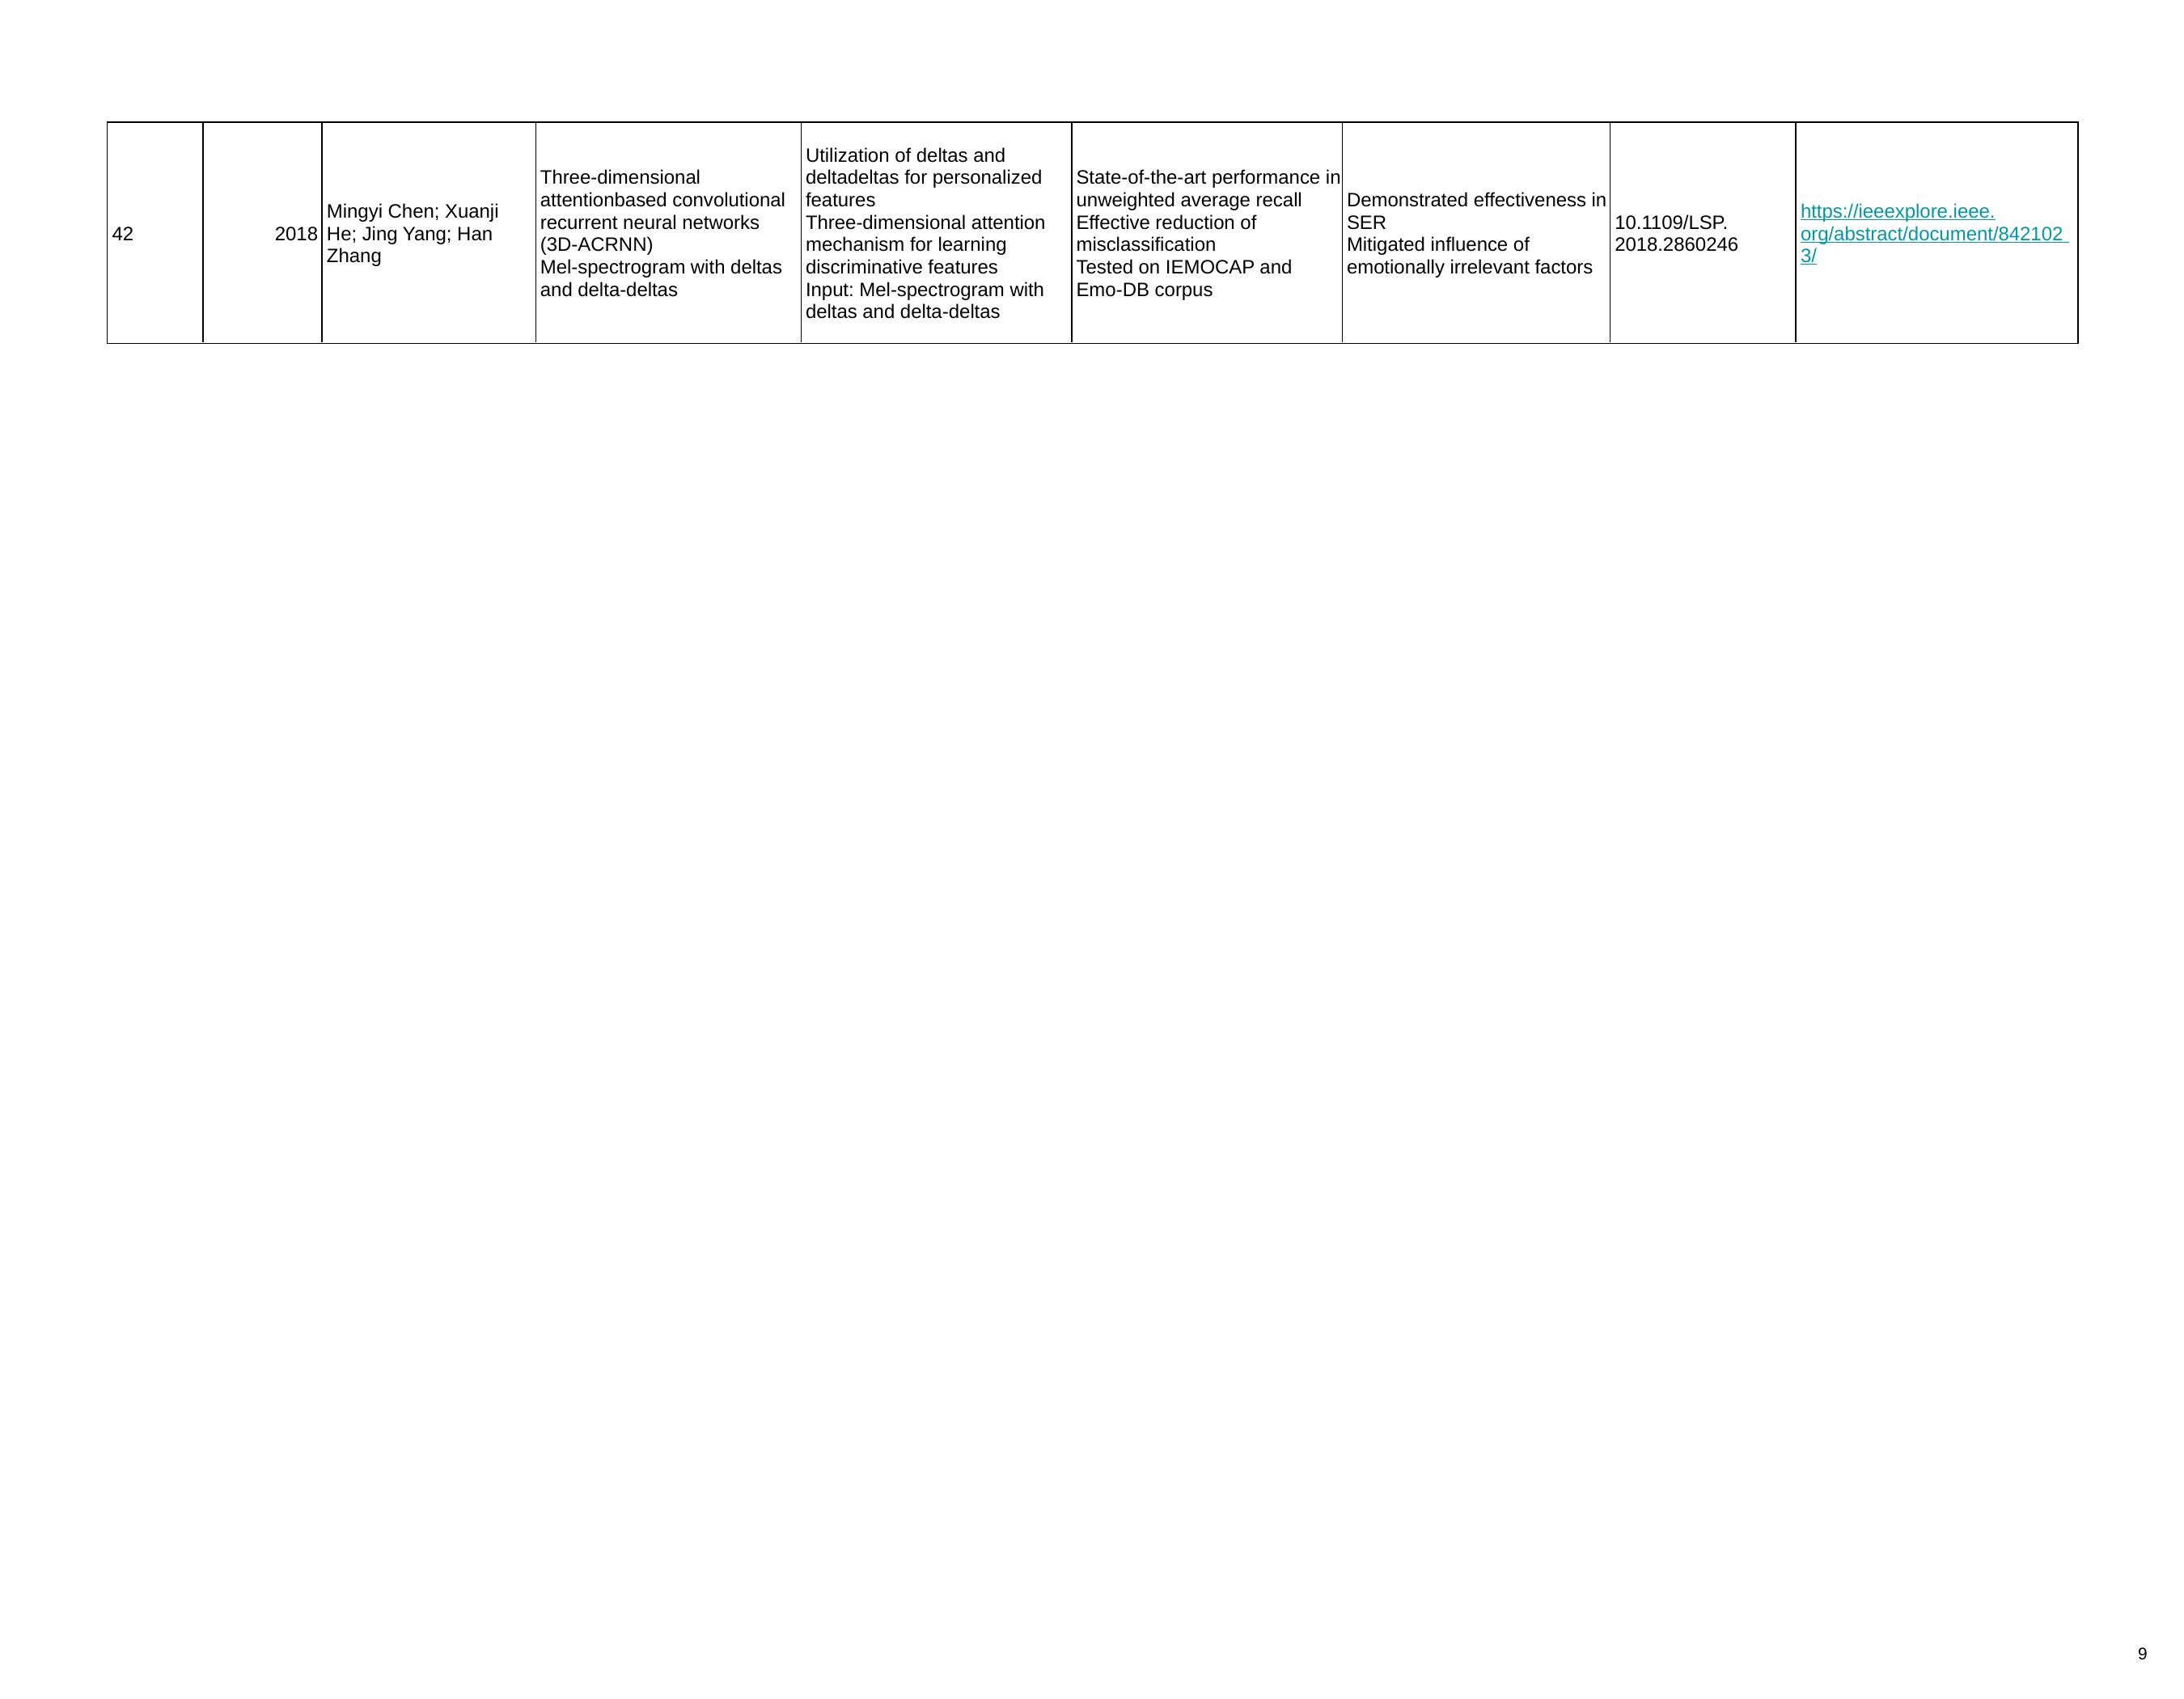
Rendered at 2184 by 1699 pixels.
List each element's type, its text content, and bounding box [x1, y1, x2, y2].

table_cell State-of-the-art performance in unweighted average recall Effective reduction of misclassification Tested on IEMOCAP and Emo-DB corpus [1073, 123, 1342, 342]
table_cell Three-dimensional attentionbased convolutional recurrent neural networks (3D-ACRNN) Mel-spectrogram with deltas and delta-deltas [536, 123, 801, 342]
table_cell Demonstrated effectiveness in SER Mitigated influence of emotionally irrelevant factors [1343, 123, 1610, 342]
table_cell Mingyi Chen; Xuanji He; Jing Yang; Han Zhang [323, 123, 535, 342]
table_cell Utilization of deltas and deltadeltas for personalized features Three-dimensional attention mechanism for learning discriminative features Input: Mel-spectrogram with deltas and delta-deltas [802, 123, 1071, 342]
table_cell 42 [108, 123, 202, 342]
table_cell 2018 [204, 123, 321, 342]
table_cell https://ieeexplore.ieee. org/abstract/document/842102 3/ [1797, 123, 2077, 342]
table_cell 10.1109/LSP. 2018.2860246 [1610, 123, 1795, 342]
